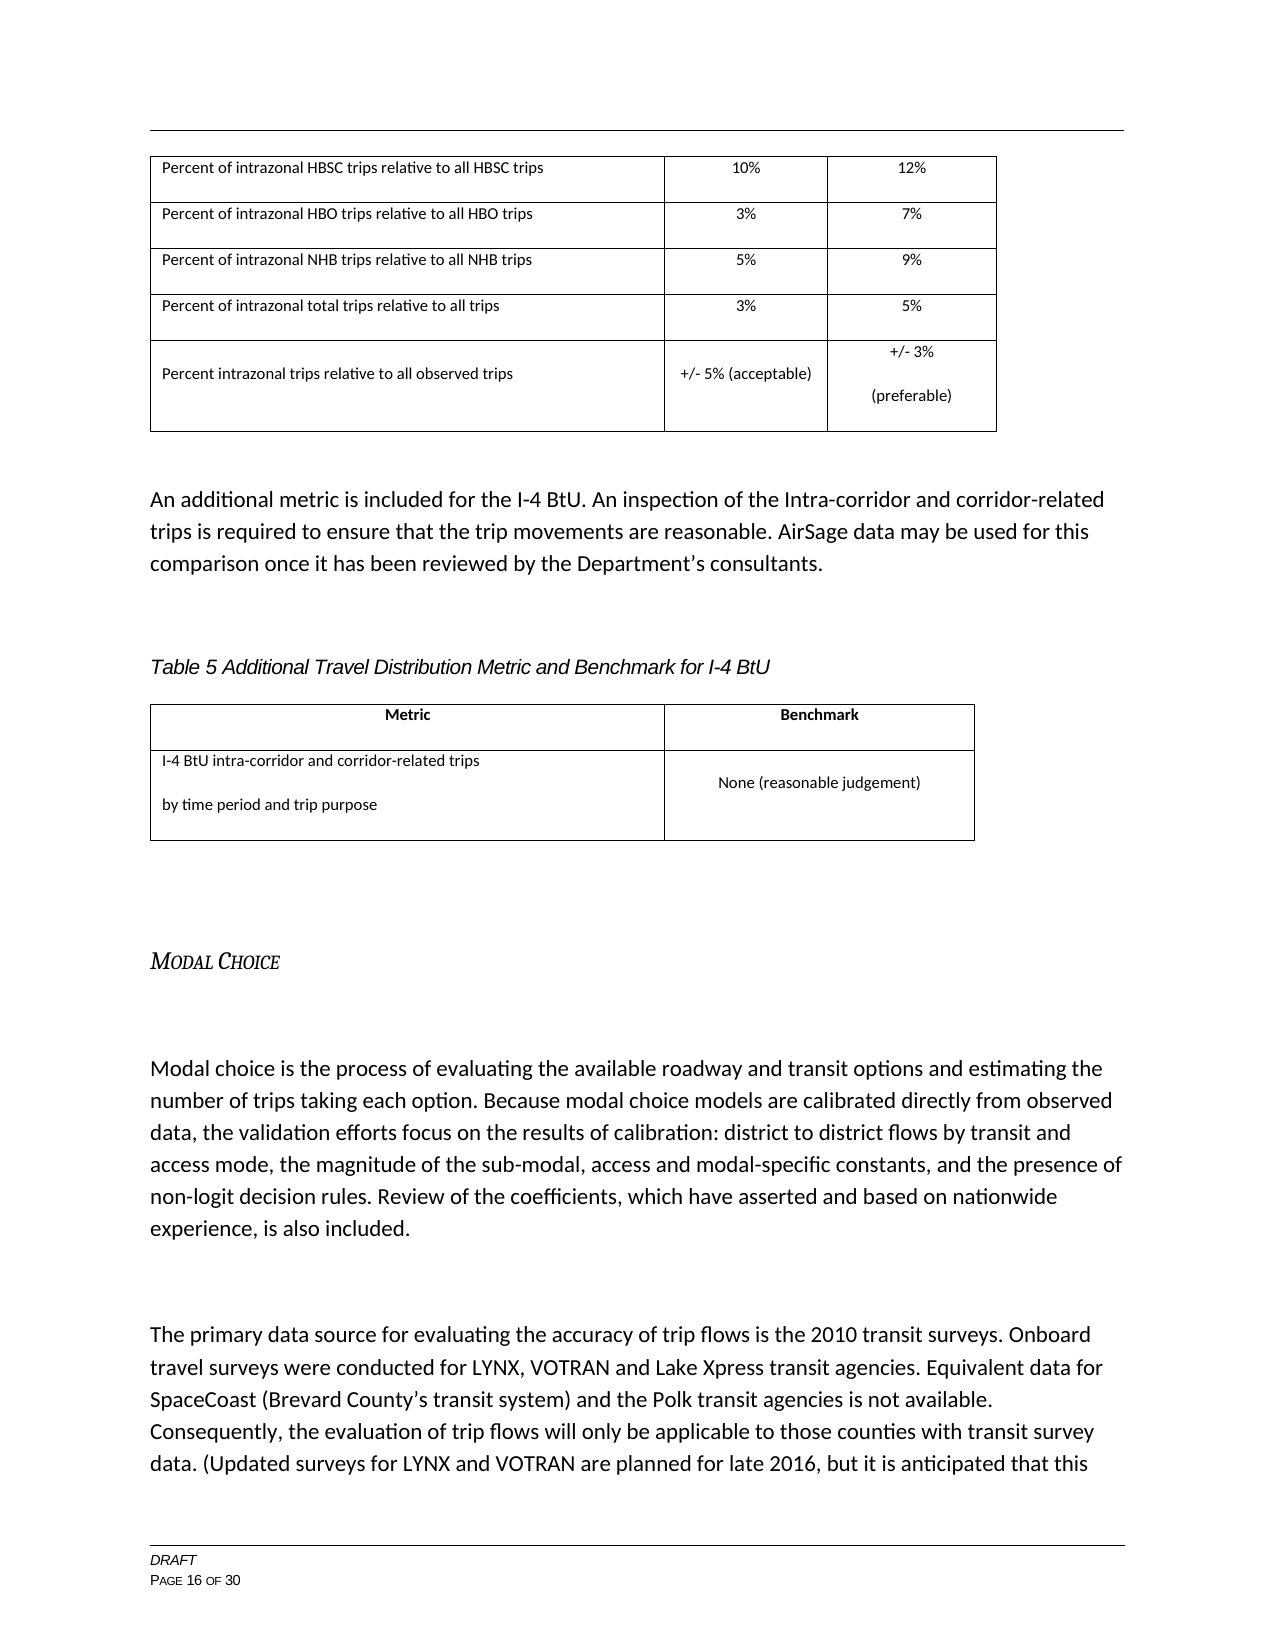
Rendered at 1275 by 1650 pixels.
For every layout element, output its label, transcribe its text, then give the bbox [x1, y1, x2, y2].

table_cell +/- 5% (acceptable) [665, 341, 827, 431]
table_header Metric [151, 705, 664, 749]
subtitle Modal Choice [150, 947, 1125, 976]
table_cell 10% [665, 157, 827, 202]
table_cell 3% [665, 295, 827, 340]
table_cell Percent of intrazonal NHB trips relative to all NHB trips [151, 249, 664, 294]
table_cell Percent of intrazonal total trips relative to all trips [151, 295, 664, 340]
table_cell 7% [828, 203, 996, 248]
table_cell Percent of intrazonal HBO trips relative to all HBO trips [151, 203, 664, 248]
table_cell Percent of intrazonal HBSC trips relative to all HBSC trips [151, 157, 664, 202]
table_cell I-4 BtU intra-corridor and corridor-related trips by time period and trip purpose [151, 751, 664, 840]
table_cell 5% [665, 249, 827, 294]
text Table 5 Additional Travel Distribution Metric and Benchmark for I-4 BtU [150, 655, 1125, 679]
table_cell 9% [828, 249, 996, 294]
text An additional metric is included for the I-4 BtU. An inspection of the Intra-corridor and corridor-related trips is required to ensure that the trip movements are reasonable. AirSage data may be used for this comparison once it has been reviewed by the Department’s consultants. [150, 485, 1125, 577]
table_cell None (reasonable judgement) [665, 751, 974, 840]
table_cell 3% [665, 203, 827, 248]
table_cell Percent intrazonal trips relative to all observed trips [151, 341, 664, 431]
text Modal choice is the process of evaluating the available roadway and transit options and estimating the number of trips taking each option. Because modal choice models are calibrated directly from observed data, the validation efforts focus on the results of calibration: district to district flows by transit and access mode, the magnitude of the sub-modal, access and modal-specific constants, and the presence of non-logit decision rules. Review of the coefficients, which have asserted and based on nationwide experience, is also included. [150, 1054, 1125, 1243]
table_cell +/- 3% (preferable) [828, 341, 996, 431]
table_cell 5% [828, 295, 996, 340]
table_cell 12% [828, 157, 996, 202]
table_header Benchmark [665, 705, 974, 749]
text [150, 1321, 1125, 1477]
